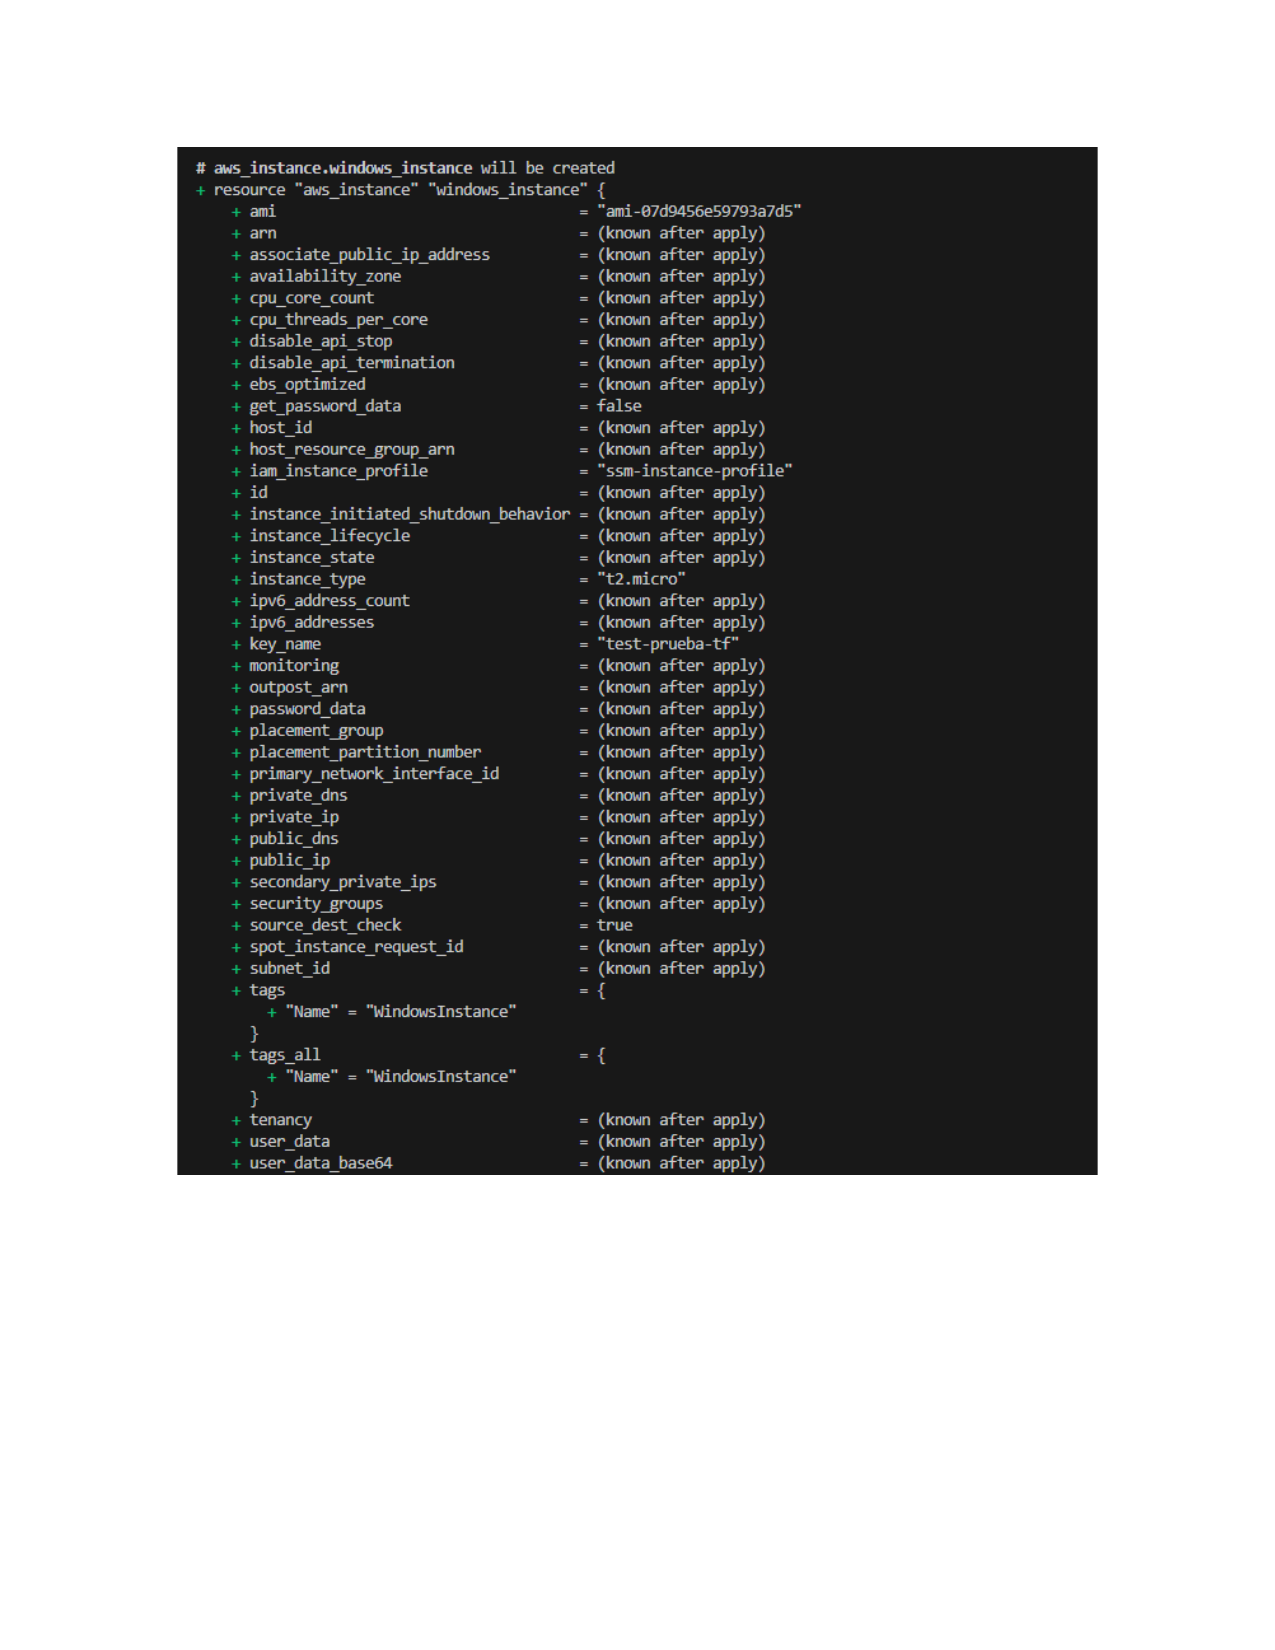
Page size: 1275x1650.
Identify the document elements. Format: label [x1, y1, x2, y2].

picture [177, 147, 1098, 1175]
